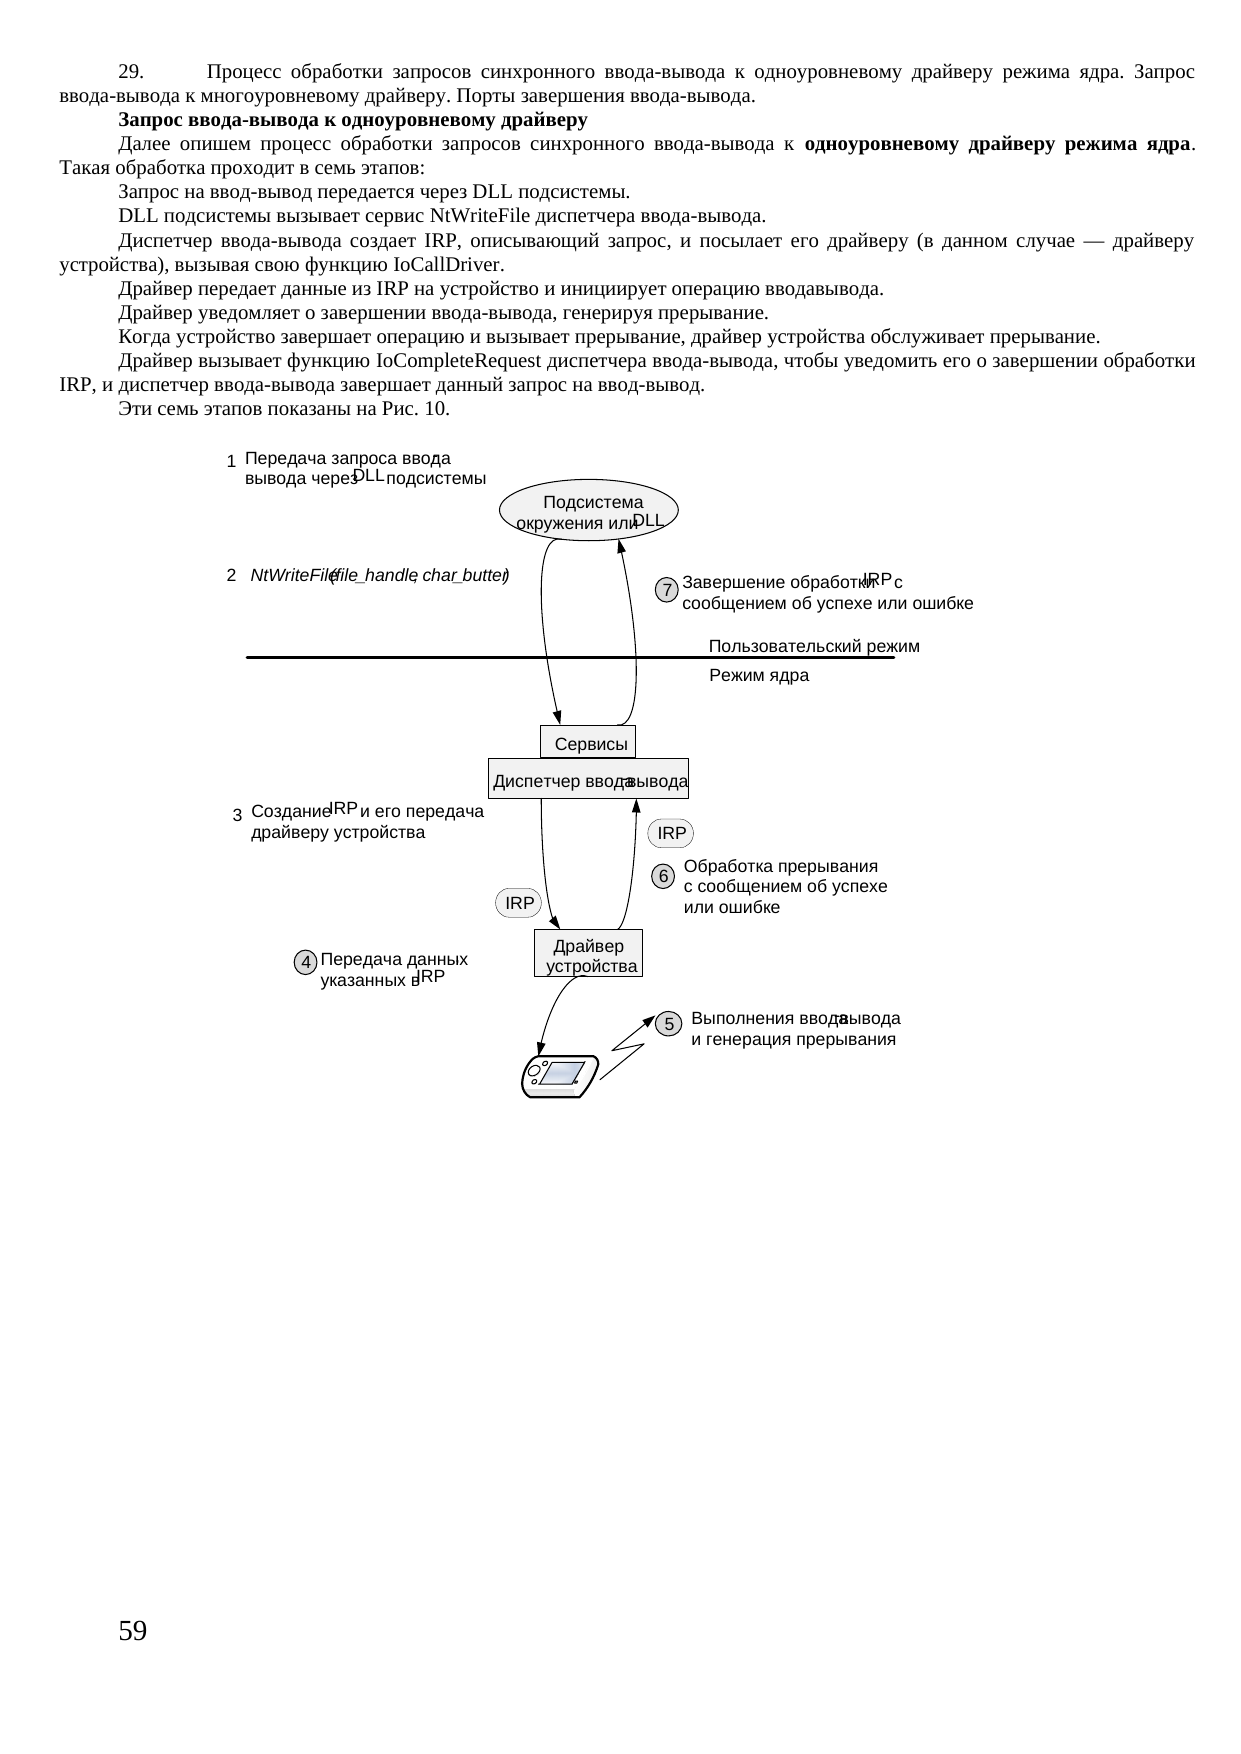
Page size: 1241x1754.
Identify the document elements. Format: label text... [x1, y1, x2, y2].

text Запрос ввода-вывода к одноуровневому драйверу [59, 107, 1196, 131]
text Драйвер вызывает функцию IoCompleteRequest диспетчера ввода-вывода, чтобы уведомить его о завершении обработки IRP, и диспетчер ввода-вывода завершает данный запрос на ввод-вывод. [59, 348, 1196, 396]
text Запрос на ввод-вывод передается через DLL подсистемы. [59, 179, 1196, 203]
picture [520, 1055, 597, 1096]
text Далее опишем процесс обработки запросов синхронного ввода-вывода к одноуровневому драйверу режима ядра. Такая обработка проходит в семь этапов: [59, 131, 1196, 179]
picture [582, 1069, 599, 1098]
text Диспетчер ввода-вывода создает IRP, описывающий запрос, и посылает его драйверу (в данном случае — драйверу устройства), вызывая свою функцию IoCallDriver. [59, 227, 1196, 276]
text Драйвер уведомляет о завершении ввода-вывода, генерируя прерывание. [59, 300, 1196, 324]
text Драйвер передает данные из IRP на устройство и инициирует операцию вводавывода. [59, 276, 1196, 300]
list Процесс обработки запросов синхронного ввода-вывода к одноуровневому драйверу режима ядра. Запрос ввода-вывода к многоуровневому драйверу. Порты завершения ввода-вывода. [59, 59, 1196, 107]
text DLL подсистемы вызывает сервис NtWriteFile диспетчера ввода-вывода. [59, 203, 1196, 227]
text Когда устройство завершает операцию и вызывает прерывание, драйвер устройства обслуживает прерывание. [59, 324, 1196, 348]
text Эти семь этапов показаны на Рис. 10. [59, 396, 1196, 420]
